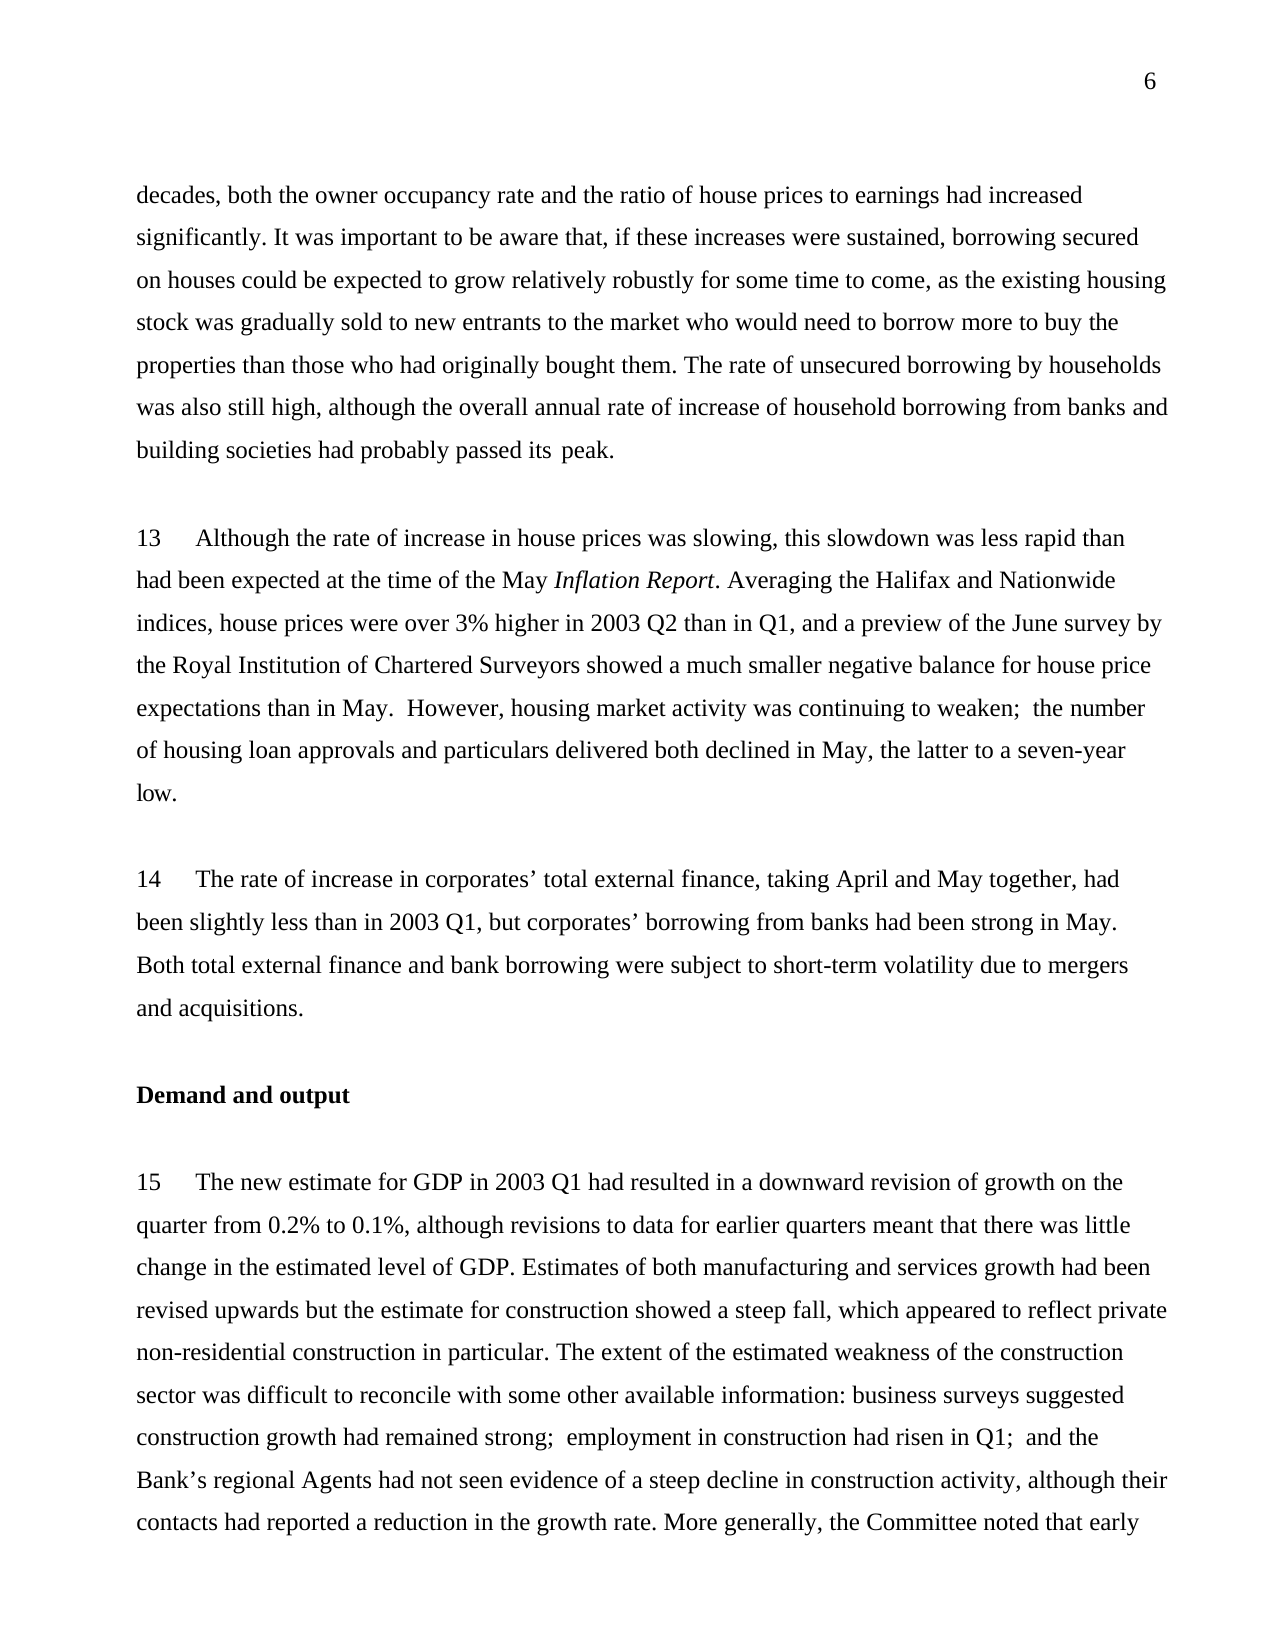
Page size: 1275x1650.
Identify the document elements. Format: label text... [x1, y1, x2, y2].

subtitle Demand and output [136, 1080, 1181, 1109]
list The new estimate for GDP in 2003 Q1 had resulted in a downward revision of growth on the quarter from 0.2% to 0.1%, although revisions to data for earlier quarters meant that there was little change in the estimated level of GDP. Estimates of both manufacturing and services growth had been revised upwards but the estimate for construction showed a steep fall, which appeared to reflect private non-residential construction in particular. The extent of the estimated weakness of the construction sector was difficult to reconcile with some other available information: business surveys suggested construction growth had remained strong; employment in construction had risen in Q1; and the Bank’s regional Agents had not seen evidence of a steep decline in construction activity, although their contacts had reported a reduction in the growth rate. More generally, the Committee noted that early [136, 1167, 1169, 1536]
list The rate of increase in corporates’ total external finance, taking April and May together, had been slightly less than in 2003 Q1, but corporates’ borrowing from banks had been strong in May. Both total external finance and bank borrowing were subject to short-term volatility due to mergers and acquisitions. [136, 864, 1130, 1022]
list Although the rate of increase in house prices was slowing, this slowdown was less rapid than had been expected at the time of the May Inflation Report. Averaging the Halifax and Nationwide indices, house prices were over 3% higher in 2003 Q2 than in Q1, and a preview of the June survey by the Royal Institution of Chartered Surveyors showed a much smaller negative balance for house price expectations than in May. However, housing market activity was continuing to weaken; the number of housing loan approvals and particulars delivered both declined in May, the latter to a seven-year low. [136, 523, 1167, 807]
text decades, both the owner occupancy rate and the ratio of house prices to earnings had increased significantly. It was important to be aware that, if these increases were sustained, borrowing secured on houses could be expected to grow relatively robustly for some time to come, as the existing housing stock was gradually sold to new entrants to the market who would need to borrow more to buy the properties than those who had originally bought them. The rate of unsecured borrowing by households was also still high, although the overall annual rate of increase of household borrowing from banks and building societies had probably passed its peak. [136, 180, 1169, 463]
